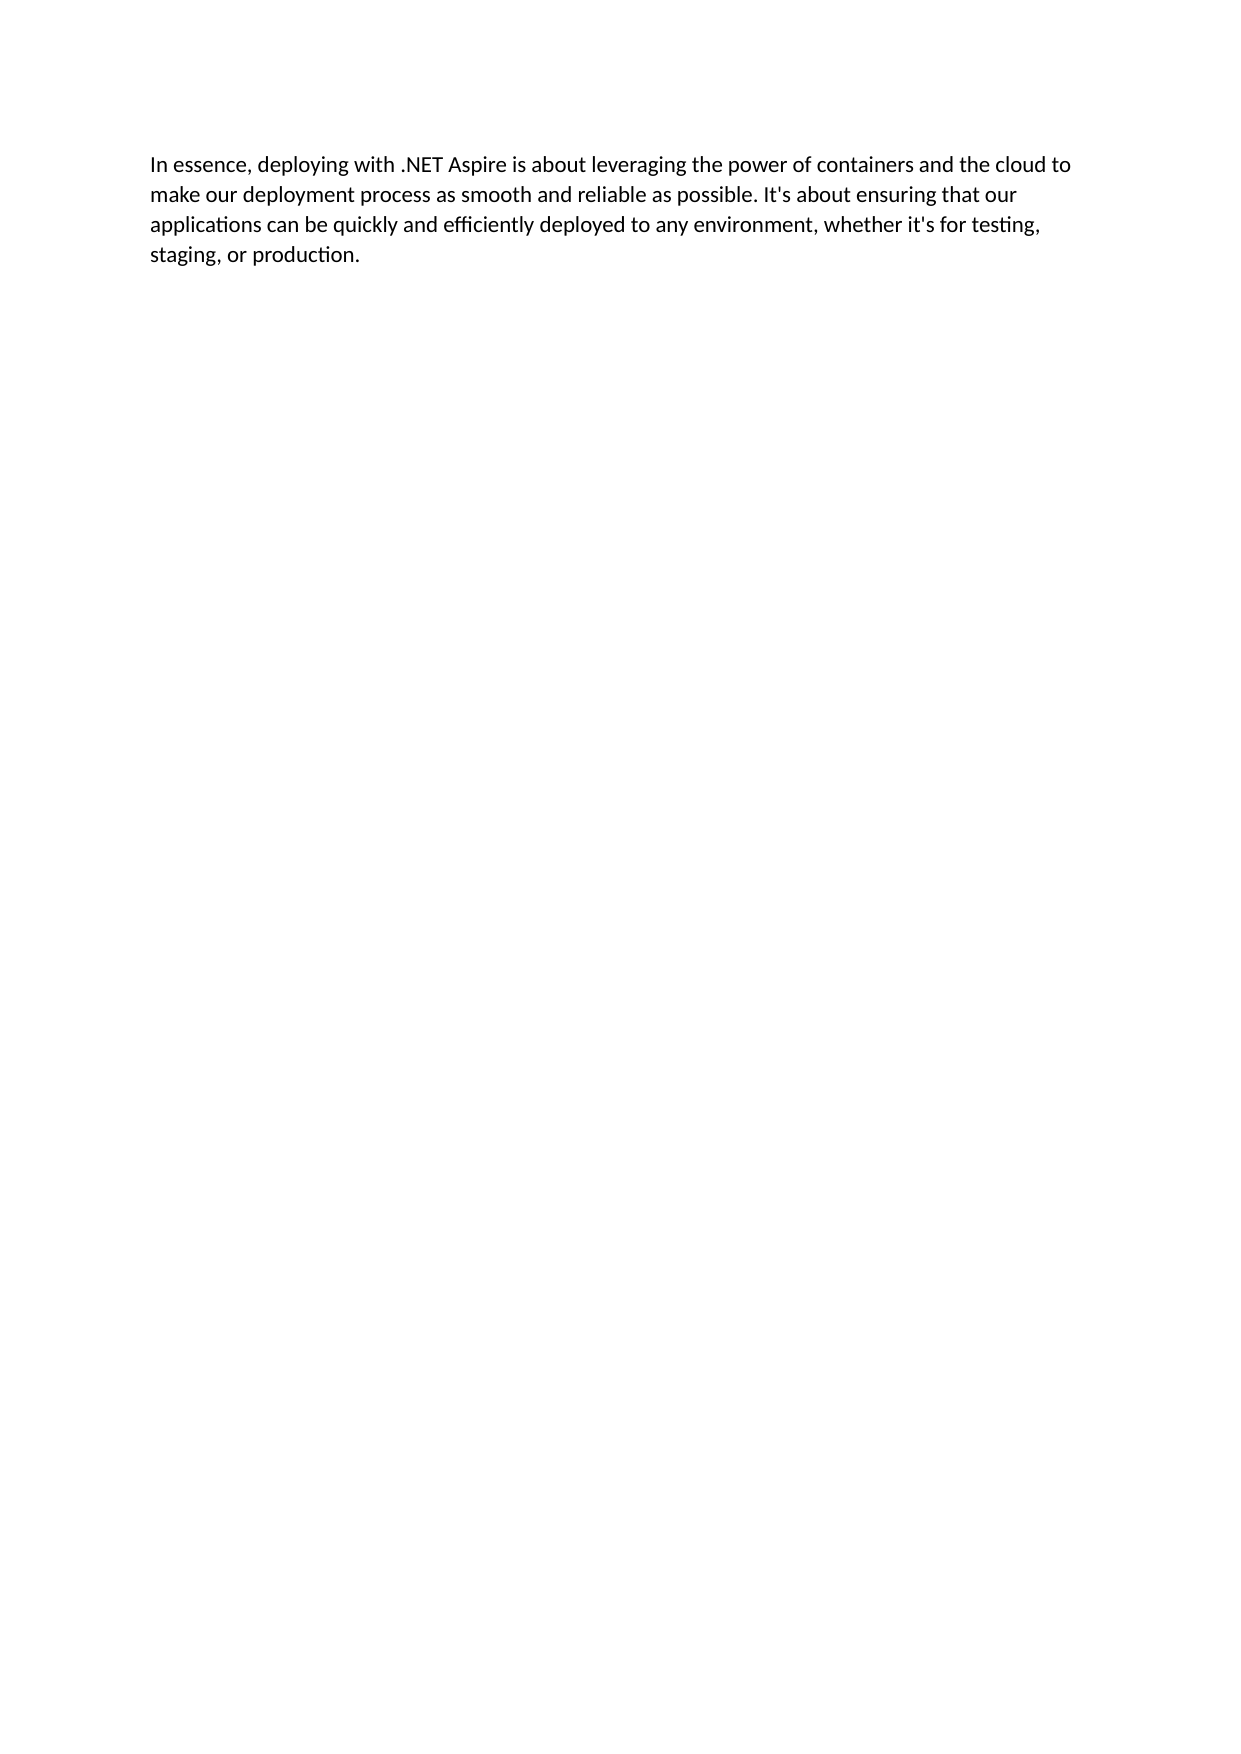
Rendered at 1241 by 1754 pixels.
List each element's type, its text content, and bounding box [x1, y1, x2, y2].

text In essence, deploying with .NET Aspire is about leveraging the power of containers and the cloud to make our deployment process as smooth and reliable as possible. It's about ensuring that our applications can be quickly and efficiently deployed to any environment, whether it's for testing, staging, or production. [150, 150, 1090, 269]
